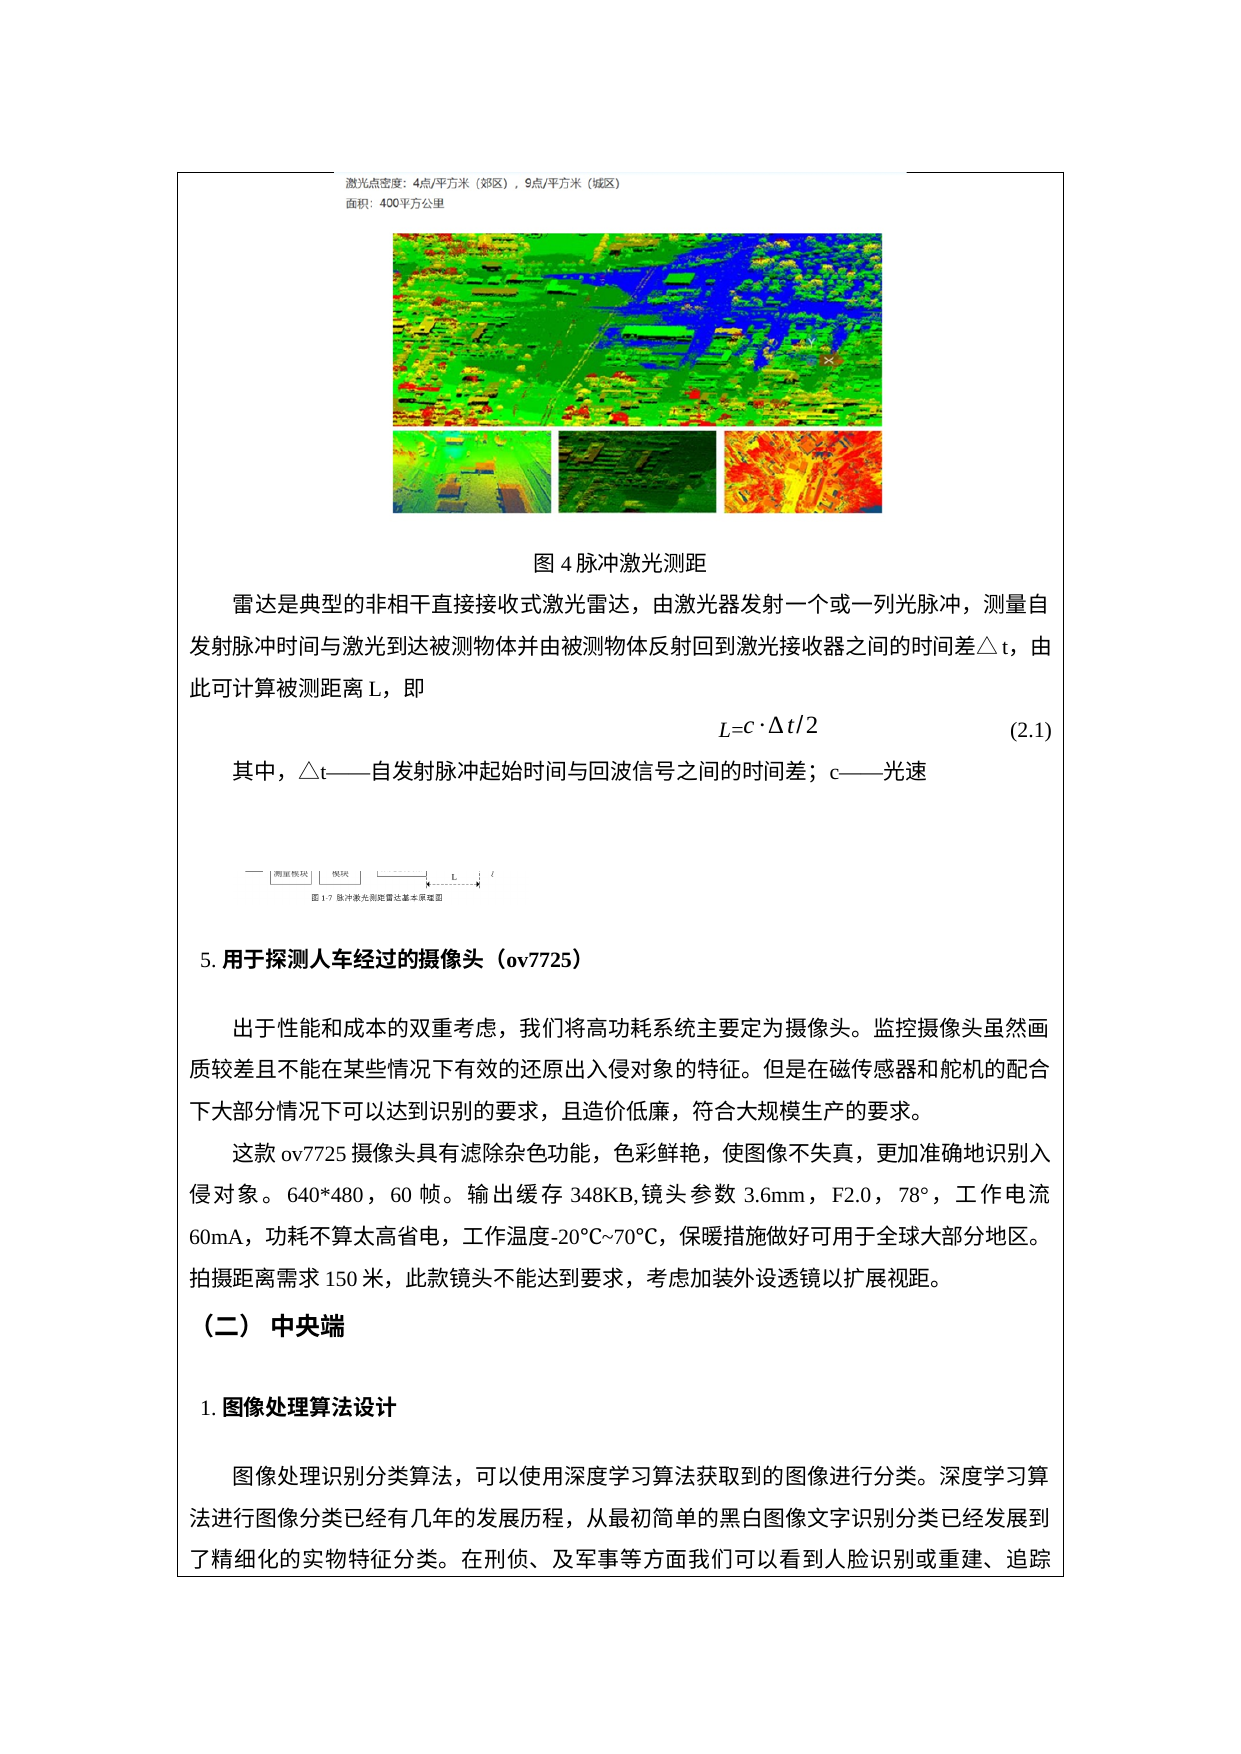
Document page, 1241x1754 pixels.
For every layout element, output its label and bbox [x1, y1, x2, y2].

picture [232, 871, 529, 905]
table_cell [178, 173, 1063, 1576]
picture [334, 172, 907, 538]
